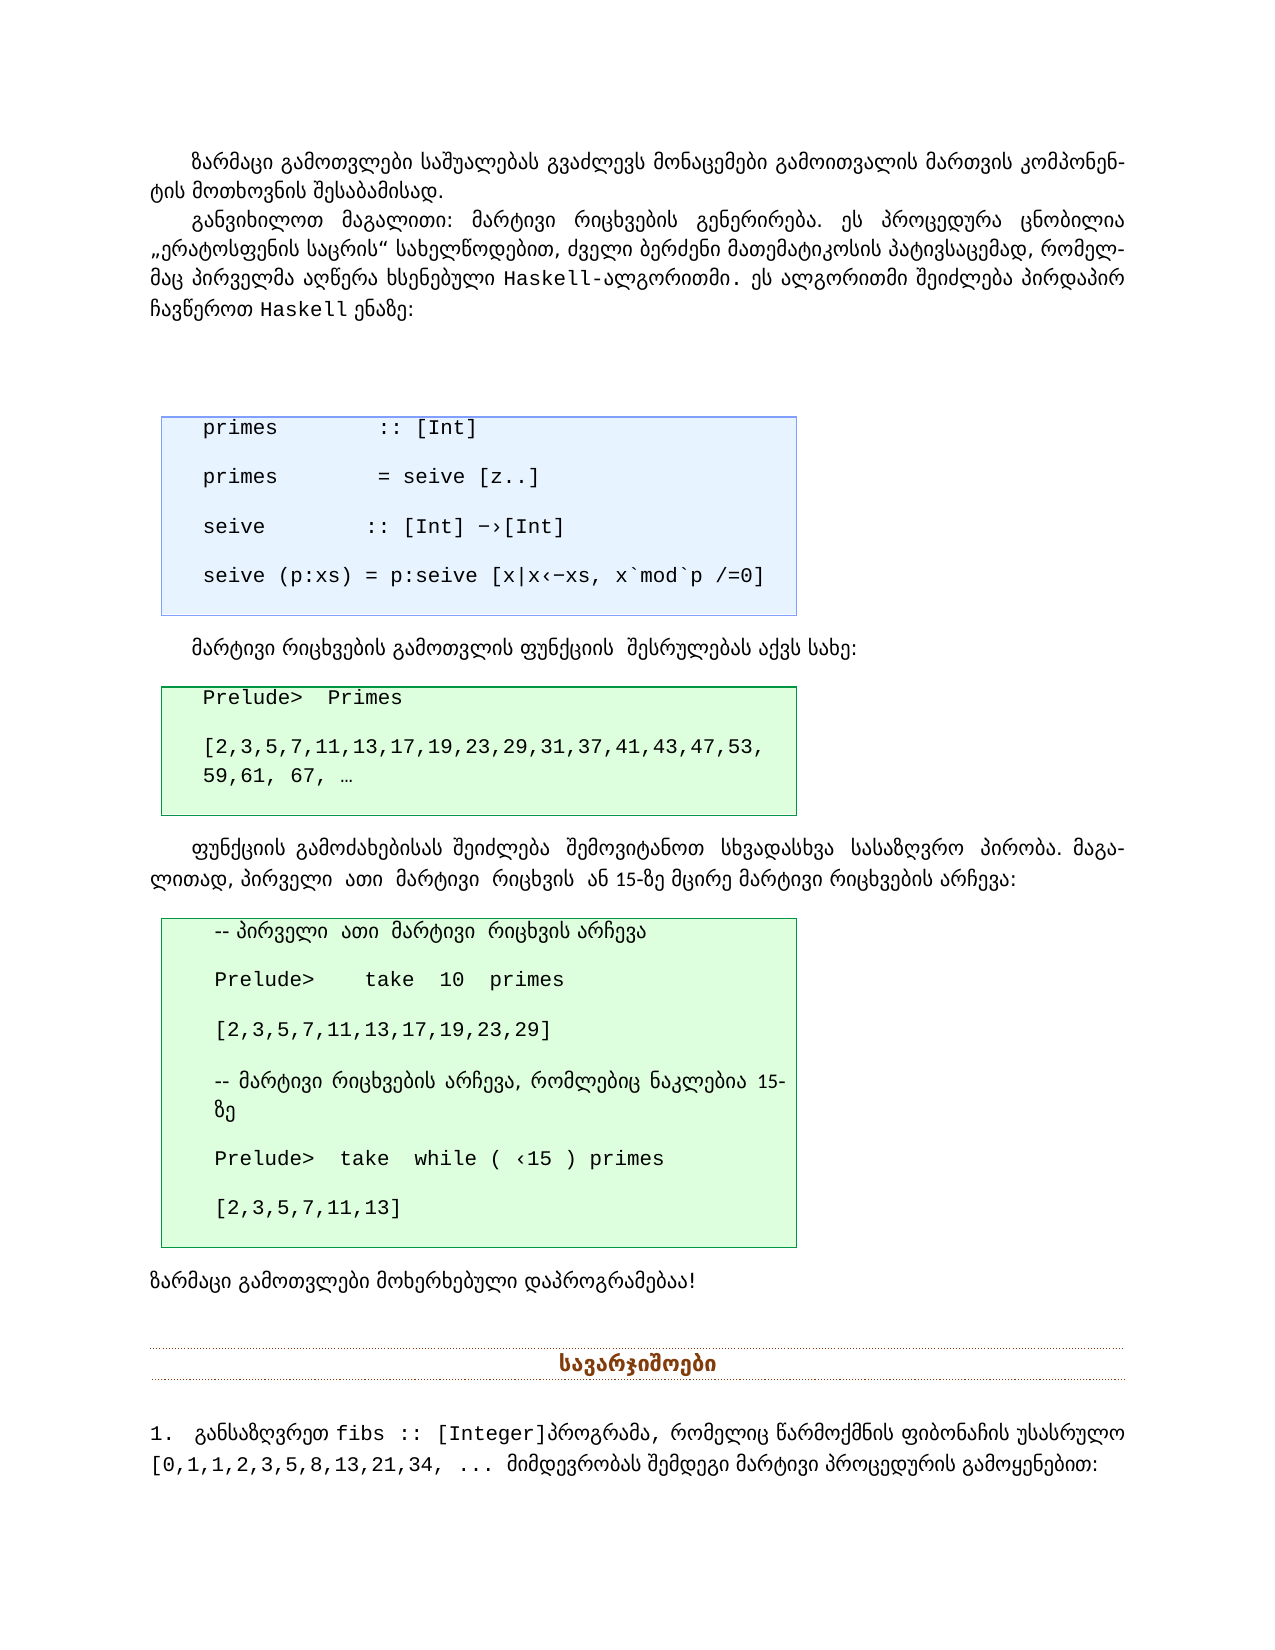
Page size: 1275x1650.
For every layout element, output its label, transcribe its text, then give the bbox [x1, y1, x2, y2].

table_header -- პირველი ათი მარტივი რიცხვის არჩევა Prelude> take 10 primes [2,3,5,7,11,13,17,19,23,29] -- მარტივი რიცხვების არჩევა, რომლებიც ნაკლებია 15-ზე Prelude> take while ( ‹15 ) primes [2,3,5,7,11,13] [162, 919, 796, 1247]
subtitle სავარჯიშოები [150, 1348, 1125, 1380]
text მარტივი რიცხვების გამოთვლის ფუნქციის შესრულებას აქვს სახე: [150, 636, 1125, 661]
table_header primes :: [Int] primes = seive [z..] seive :: [Int] −›[Int] seive (p:xs) = p:seive [x|x‹−xs, x`mod`p /=0] [162, 418, 796, 614]
text ზარმაცი გამოთვლები მოხერხებული დაპროგრამებაა! [150, 1269, 1125, 1293]
text ზარმაცი გამოთვლები საშუალებას გვაძლევს მონაცემები გამოითვალის მართვის კომპონენტის მოთხოვნის შესაბამისად. [150, 150, 1125, 203]
list განსაზღვრეთ fibs :: [Integer]პროგრამა, რომელიც წარმოქმნის ფიბონაჩის უსასრულო [0,1,1,2,3,5,8,13,21,34, ... მიმდევრობას შემდეგი მარტივი პროცედურის გამოყენებით: [150, 1418, 1125, 1477]
text განვიხილოთ მაგალითი: მარტივი რიცხვების გენერირება. ეს პროცედურა ცნობილია „ერატოსფენის საცრის“ სახელწოდებით, ძველი ბერძენი მათემატიკოსის პატივსაცემად, რომელმაც პირველმა აღწერა ხსენებული Haskell-ალგორითმი. ეს ალგორითმი შეიძლება პირდაპირ ჩავწეროთ Haskell ენაზე: [150, 208, 1125, 322]
table_header Prelude> Primes [2,3,5,7,11,13,17,19,23,29,31,37,41,43,47,53, 59,61, 67, … [162, 688, 796, 814]
text ფუნქციის გამოძახებისას შეიძლება შემოვიტანოთ სხვადასხვა სასაზღვრო პირობა. მაგალითად, პირველი ათი მარტივი რიცხვის ან 15-ზე მცირე მარტივი რიცხვების არჩევა: [150, 836, 1125, 892]
